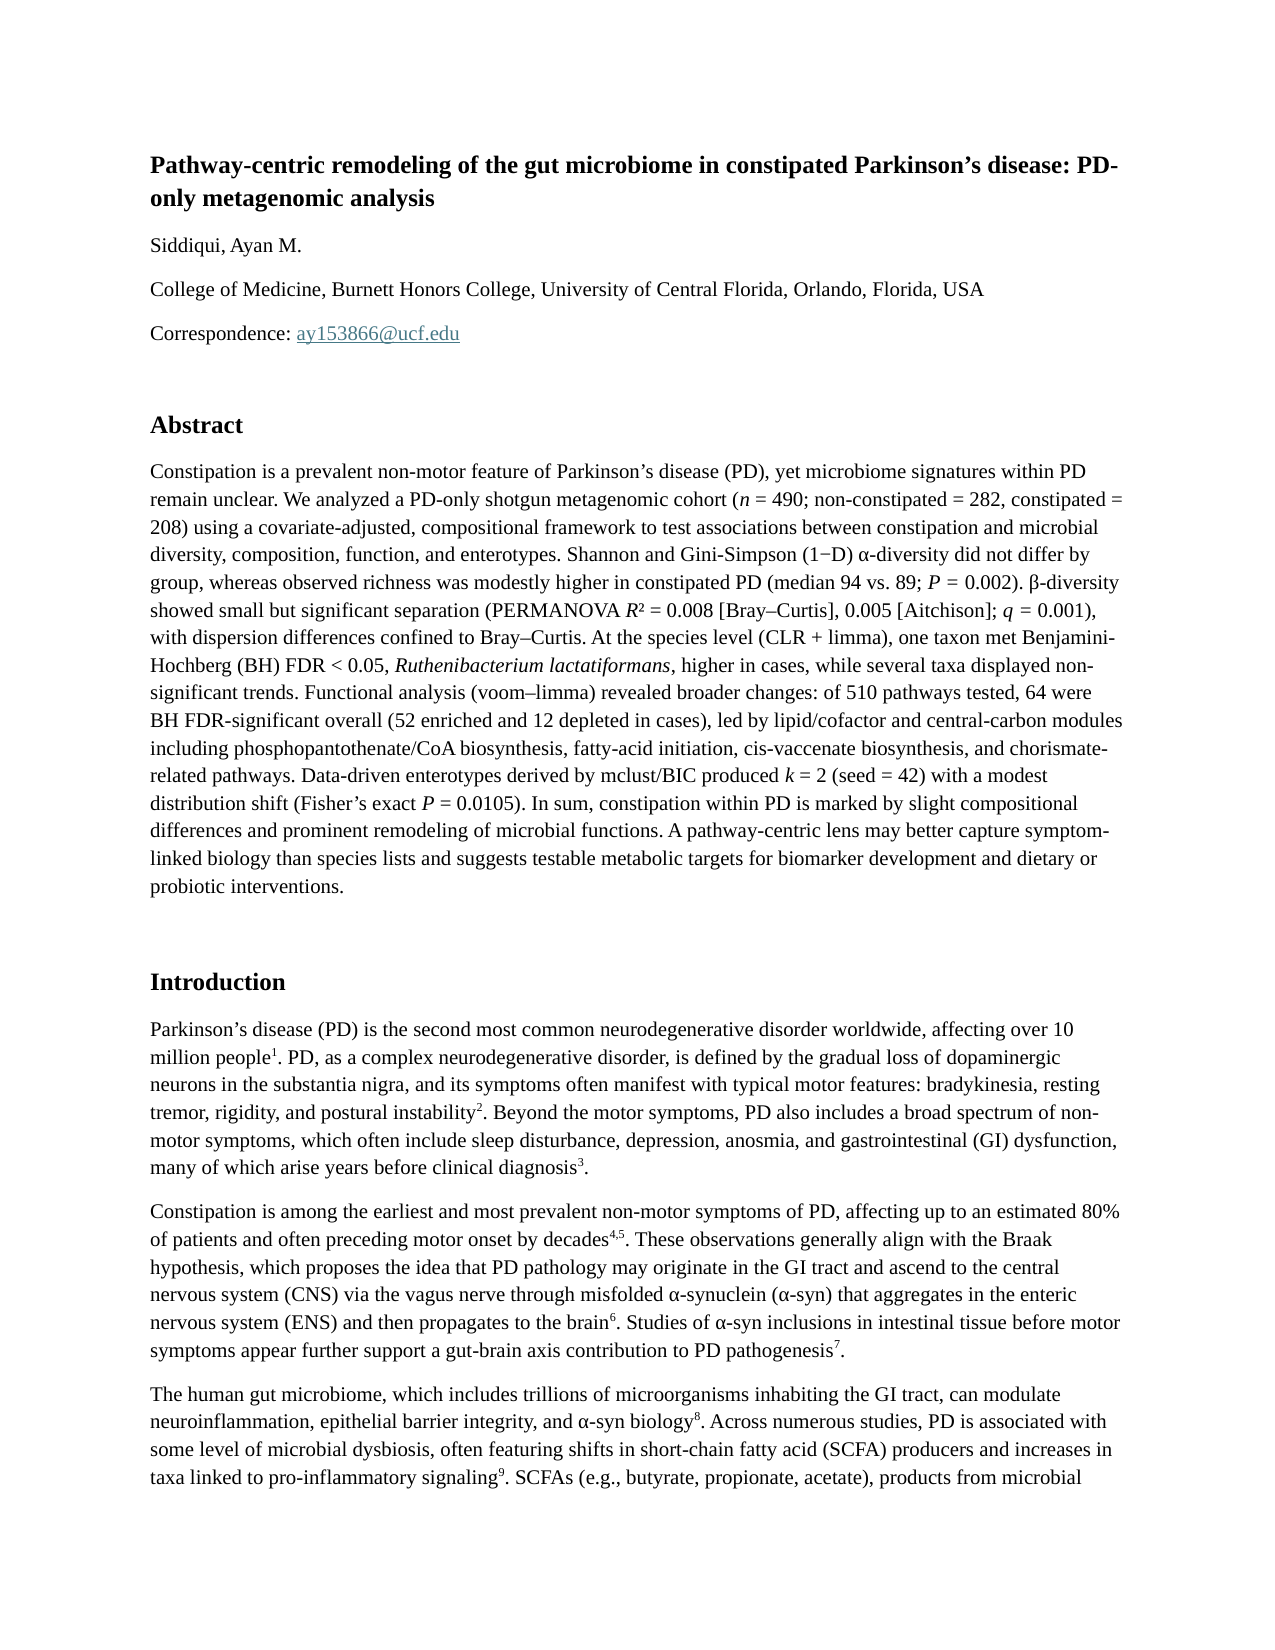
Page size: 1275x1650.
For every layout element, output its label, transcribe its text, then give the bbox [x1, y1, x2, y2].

text Introduction [150, 967, 1125, 996]
text Constipation is a prevalent non-motor feature of Parkinson’s disease (PD), yet microbiome signatures within PD remain unclear. We analyzed a PD-only shotgun metagenomic cohort (n = 490; non-constipated = 282, constipated = 208) using a covariate-adjusted, compositional framework to test associations between constipation and microbial diversity, composition, function, and enterotypes. Shannon and Gini-Simpson (1−D) α-diversity did not differ by group, whereas observed richness was modestly higher in constipated PD (median 94 vs. 89; P = 0.002). β-diversity showed small but significant separation (PERMANOVA R² = 0.008 [Bray–Curtis], 0.005 [Aitchison]; q = 0.001), with dispersion differences confined to Bray–Curtis. At the species level (CLR + limma), one taxon met Benjamini-Hochberg (BH) FDR < 0.05, Ruthenibacterium lactatiformans, higher in cases, while several taxa displayed non-significant trends. Functional analysis (voom–limma) revealed broader changes: of 510 pathways tested, 64 were BH FDR-significant overall (52 enriched and 12 depleted in cases), led by lipid/cofactor and central-carbon modules including phosphopantothenate/CoA biosynthesis, fatty-acid initiation, cis-vaccenate biosynthesis, and chorismate-related pathways. Data-driven enterotypes derived by mclust/BIC produced k = 2 (seed = 42) with a modest distribution shift (Fisher’s exact P = 0.0105). In sum, constipation within PD is marked by slight compositional differences and prominent remodeling of microbial functions. A pathway-centric lens may better capture symptom-linked biology than species lists and suggests testable metabolic targets for biomarker development and dietary or probiotic interventions. [150, 459, 1125, 898]
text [150, 1382, 1125, 1489]
text Abstract [150, 410, 1125, 438]
text Siddiqui, Ayan M. [150, 233, 1125, 257]
text Parkinson’s disease (PD) is the second most common neurodegenerative disorder worldwide, affecting over 10 million people1. PD, as a complex neurodegenerative disorder, is defined by the gradual loss of dopaminergic neurons in the substantia nigra, and its symptoms often manifest with typical motor features: bradykinesia, resting tremor, rigidity, and postural instability2. Beyond the motor symptoms, PD also includes a broad spectrum of non-motor symptoms, which often include sleep disturbance, depression, anosmia, and gastrointestinal (GI) dysfunction, many of which arise years before clinical diagnosis3. [150, 1017, 1125, 1179]
text Constipation is among the earliest and most prevalent non-motor symptoms of PD, affecting up to an estimated 80% of patients and often preceding motor onset by decades4,5. These observations generally align with the Braak hypothesis, which proposes the idea that PD pathology may originate in the GI tract and ascend to the central nervous system (CNS) via the vagus nerve through misfolded α-synuclein (α-syn) that aggregates in the enteric nervous system (ENS) and then propagates to the brain6. Studies of α-syn inclusions in intestinal tissue before motor symptoms appear further support a gut-brain axis contribution to PD pathogenesis7. [150, 1199, 1125, 1362]
text Correspondence: ay153866@ucf.edu [150, 321, 1125, 345]
text Pathway-centric remodeling of the gut microbiome in constipated Parkinson’s disease: PD-only metagenomic analysis [150, 150, 1125, 212]
text College of Medicine, Burnett Honors College, University of Central Florida, Orlando, Florida, USA [150, 277, 1125, 301]
